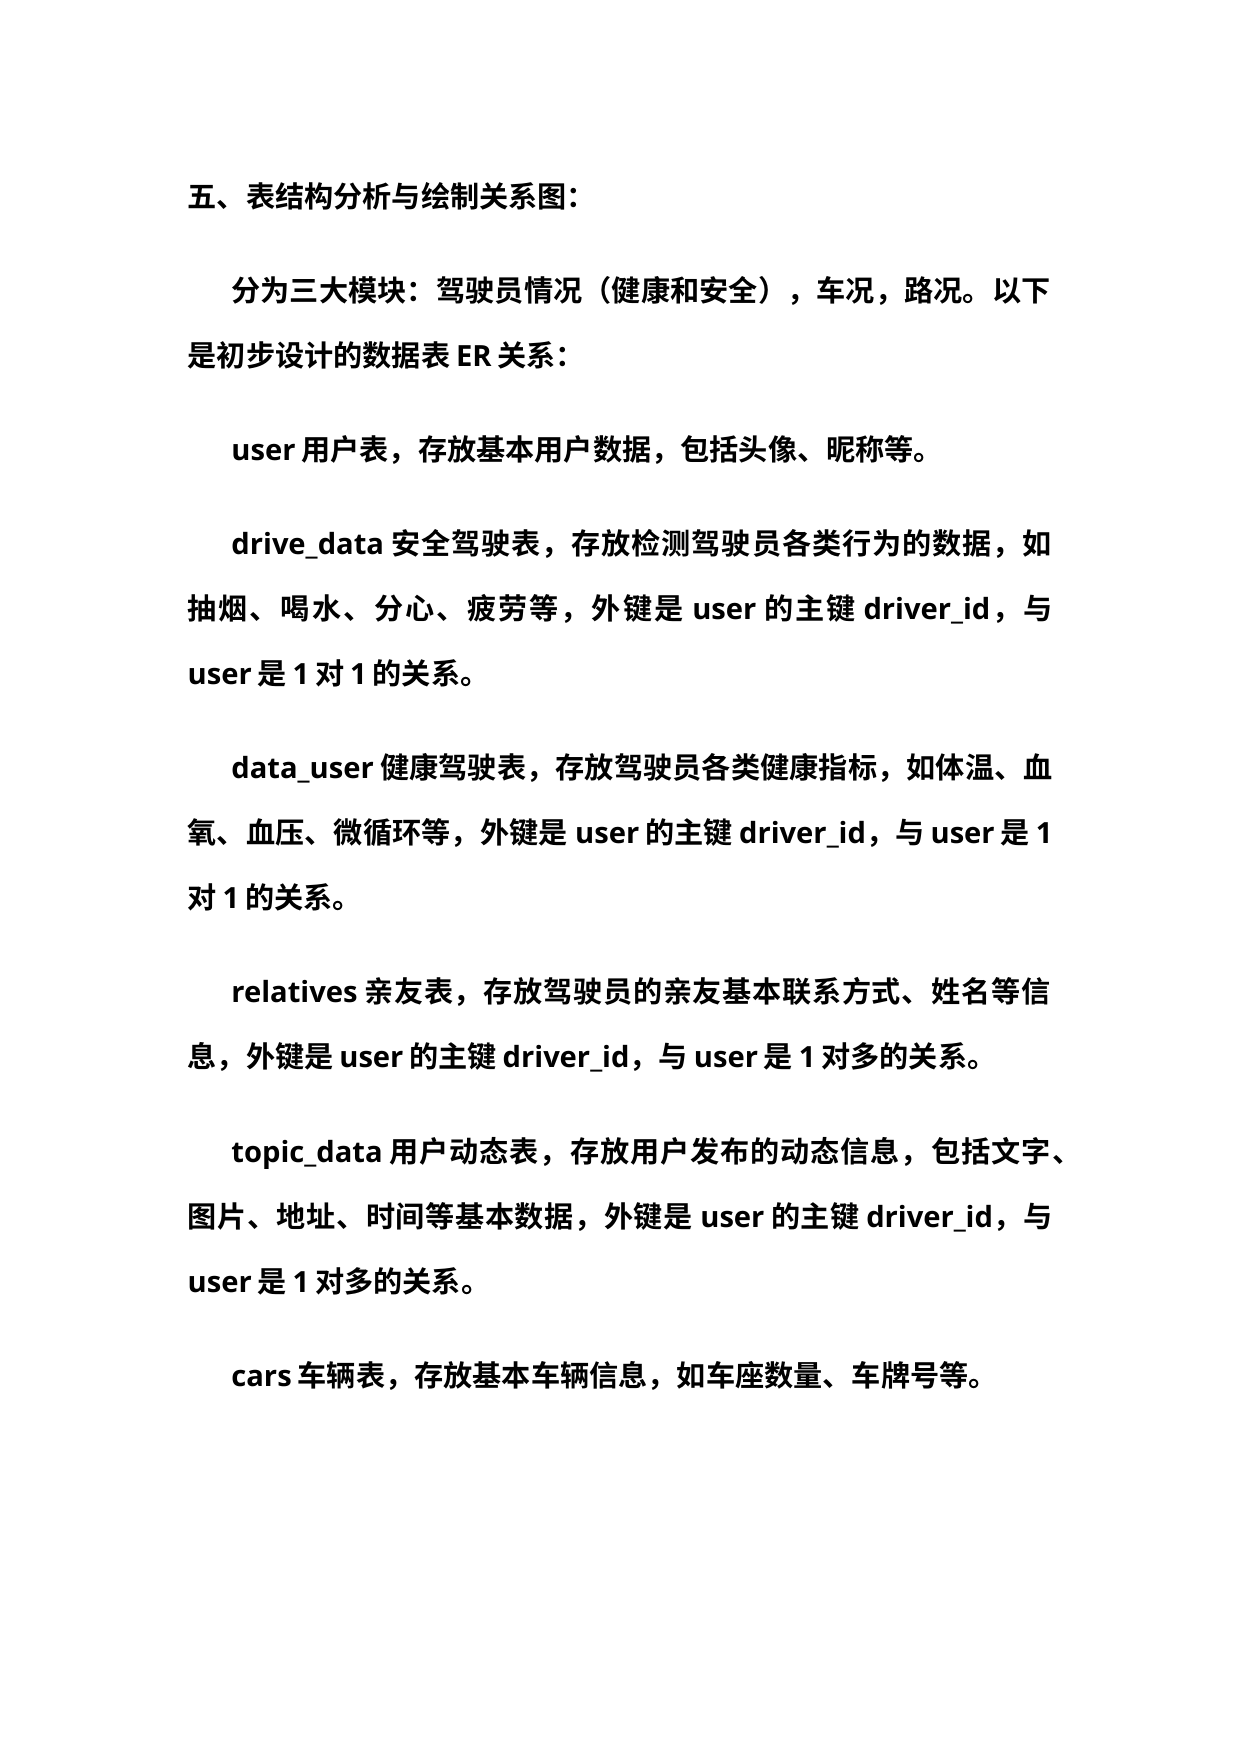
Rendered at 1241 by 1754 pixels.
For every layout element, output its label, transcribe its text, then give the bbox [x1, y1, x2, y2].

text topic_data用户动态表，存放用户发布的动态信息，包括文字、图片、地址、时间等基本数据，外键是user的主键driver_id，与user是1对多的关系。 [187, 1117, 1053, 1312]
text relatives亲友表，存放驾驶员的亲友基本联系方式、姓名等信息，外键是user的主键driver_id，与user是1对多的关系。 [187, 958, 1053, 1088]
text user用户表，存放基本用户数据，包括头像、昵称等。 [187, 415, 1053, 480]
text 分为三大模块：驾驶员情况（健康和安全），车况，路况。以下是初步设计的数据表ER关系： [187, 256, 1053, 386]
list 表结构分析与绘制关系图： [187, 162, 1053, 227]
text drive_data安全驾驶表，存放检测驾驶员各类行为的数据，如抽烟、喝水、分心、疲劳等，外键是user的主键driver_id，与user是1对1的关系。 [187, 509, 1053, 704]
text data_user健康驾驶表，存放驾驶员各类健康指标，如体温、血氧、血压、微循环等，外键是user的主键driver_id，与user是1对1的关系。 [187, 734, 1053, 929]
text cars车辆表，存放基本车辆信息，如车座数量、车牌号等。 [187, 1341, 1053, 1406]
